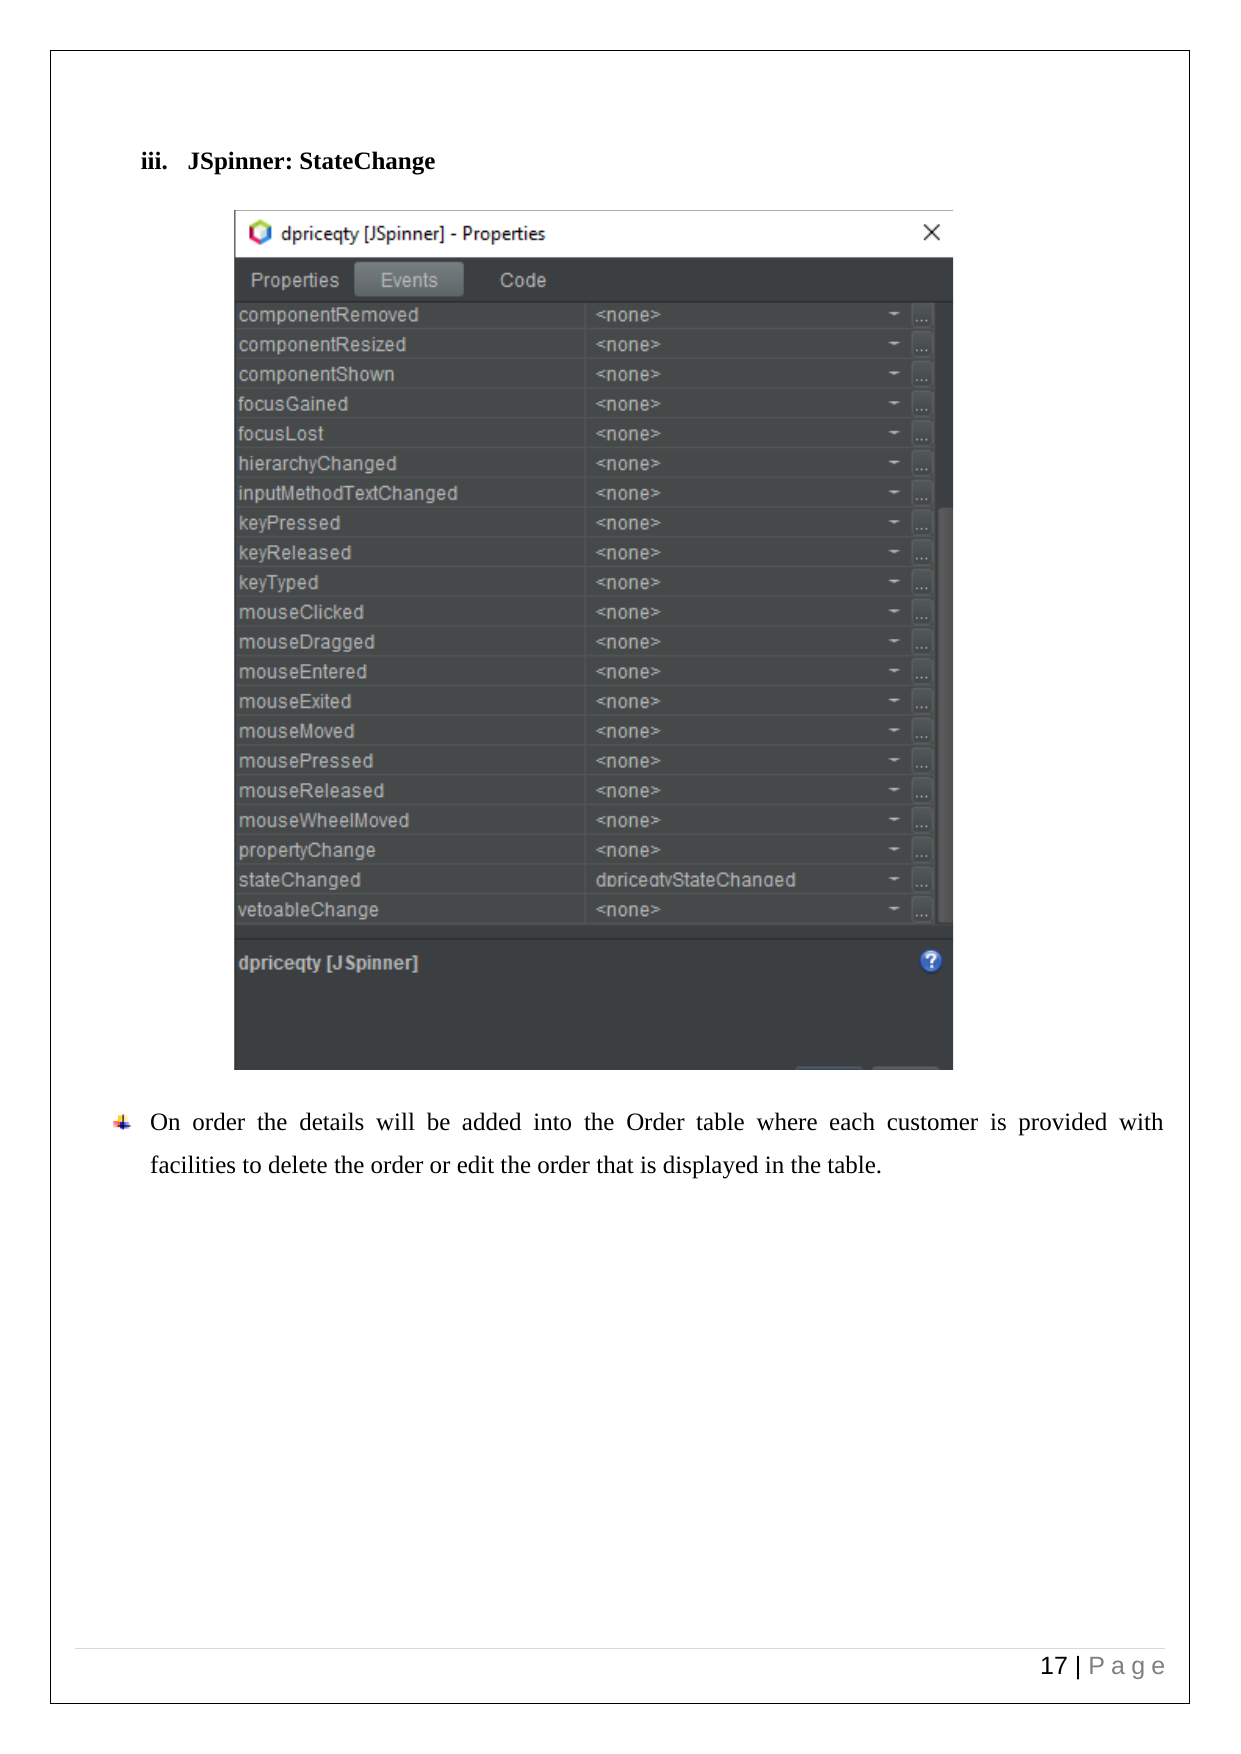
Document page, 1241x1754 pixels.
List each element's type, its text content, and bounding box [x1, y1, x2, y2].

picture [234, 210, 954, 1070]
picture [113, 1113, 131, 1130]
list JSpinner: StateChange [141, 146, 1165, 175]
list On order the details will be added into the Order table where each customer is provided with facilities to delete the order or edit the order that is displayed in the table. [112, 1107, 1165, 1178]
